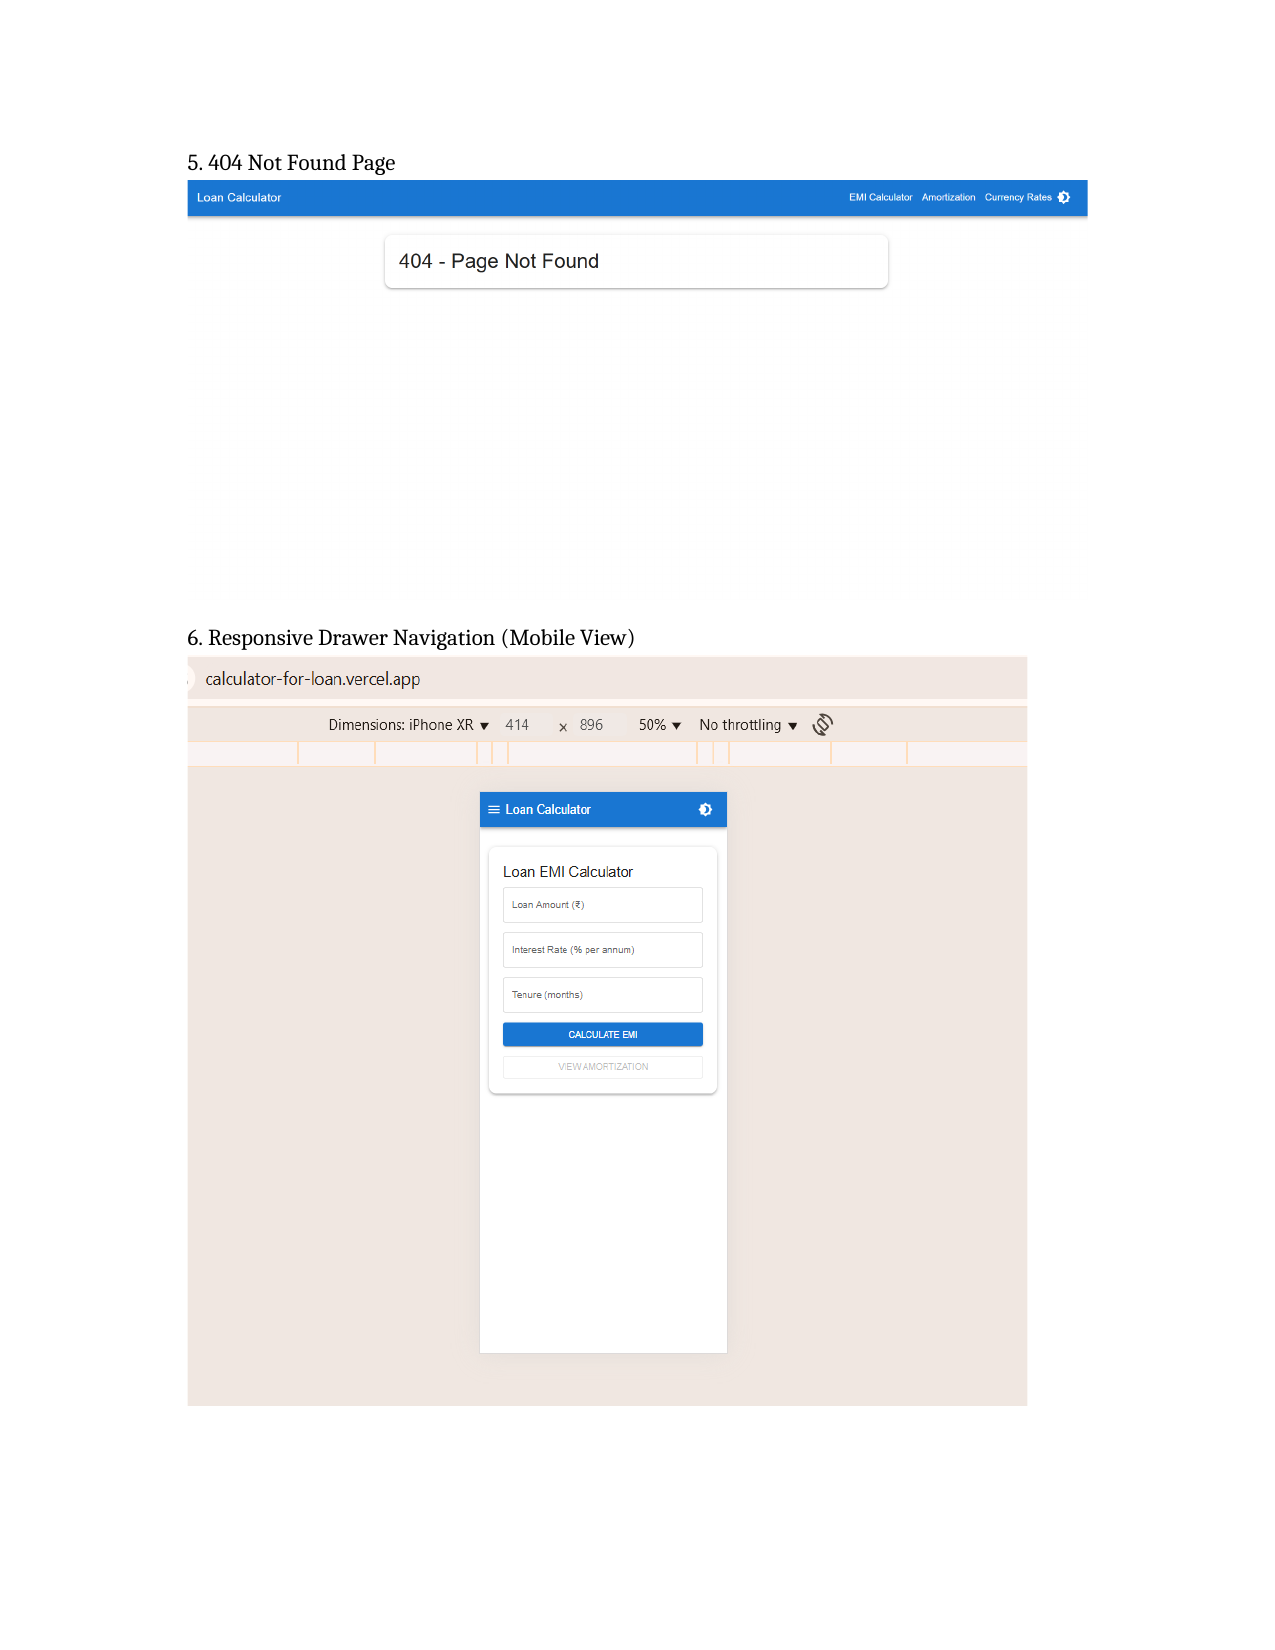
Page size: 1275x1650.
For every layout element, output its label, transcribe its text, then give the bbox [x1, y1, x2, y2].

picture [187, 655, 1028, 1406]
text 5. 404 Not Found Page [187, 150, 1087, 180]
picture [187, 180, 1088, 600]
